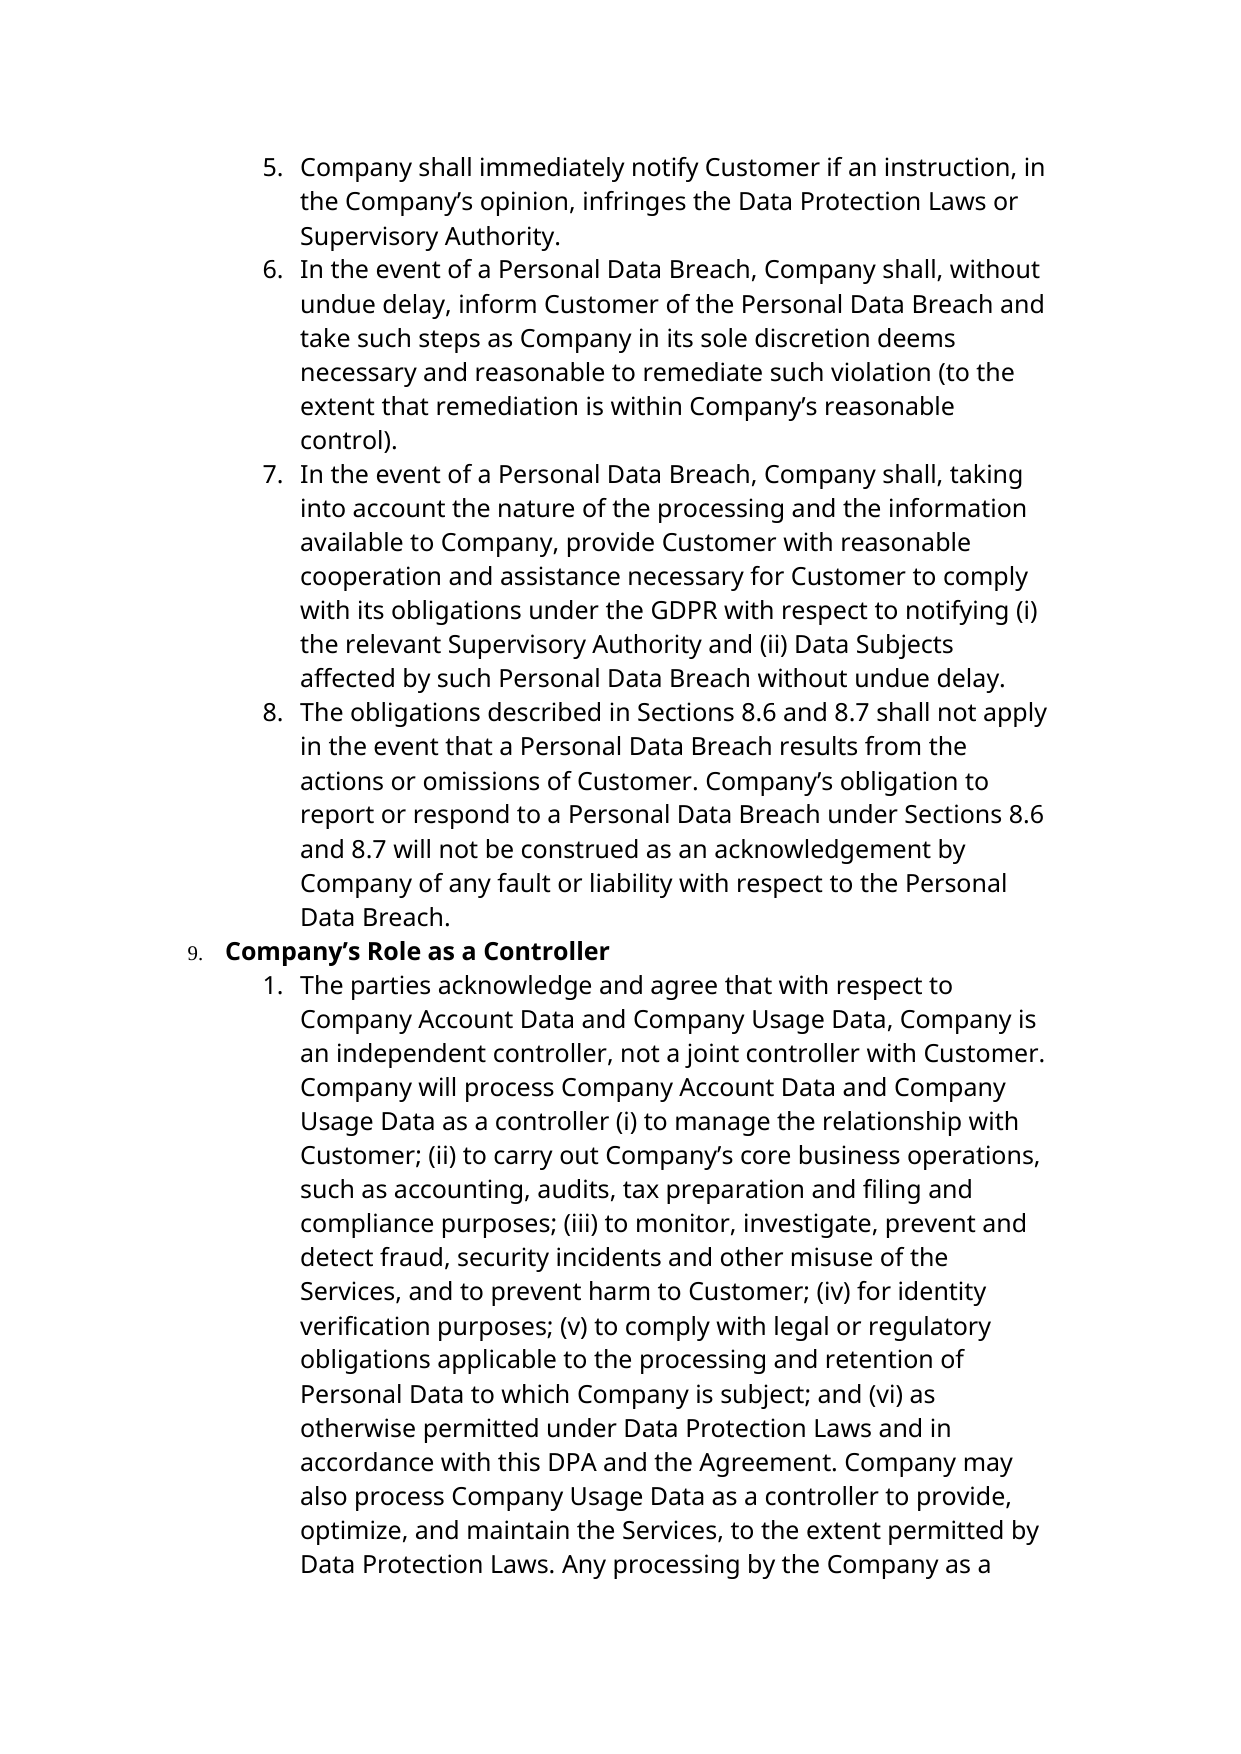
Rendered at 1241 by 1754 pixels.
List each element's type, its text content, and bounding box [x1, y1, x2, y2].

list The obligations described in Sections 8.6 and 8.7 shall not apply in the event that a Personal Data Breach results from the actions or omissions of Customer. Company’s obligation to report or respond to a Personal Data Breach under Sections 8.6 and 8.7 will not be construed as an acknowledgement by Company of any fault or liability with respect to the Personal Data Breach. [262, 1138, 1053, 1376]
list In the event of a Personal Data Breach, Company shall, without undue delay, inform Customer of the Personal Data Breach and take such steps as Company in its sole discretion deems necessary and reasonable to remediate such violation (to the extent that remediation is within Company’s reasonable control). [262, 695, 1053, 899]
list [262, 1410, 1053, 1581]
list In the event of a Personal Data Breach, Company shall, taking into account the nature of the processing and the information available to Company, provide Customer with reasonable cooperation and assistance necessary for Customer to comply with its obligations under the GDPR with respect to notifying (i) the relevant Supervisory Authority and (ii) Data Subjects affected by such Personal Data Breach without undue delay. [262, 899, 1053, 1138]
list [262, 150, 1053, 593]
list Company shall immediately notify Customer if an instruction, in the Company’s opinion, infringes the Data Protection Laws or Supervisory Authority. [262, 593, 1053, 695]
list Company’s Role as a Controller [187, 1376, 1053, 1410]
